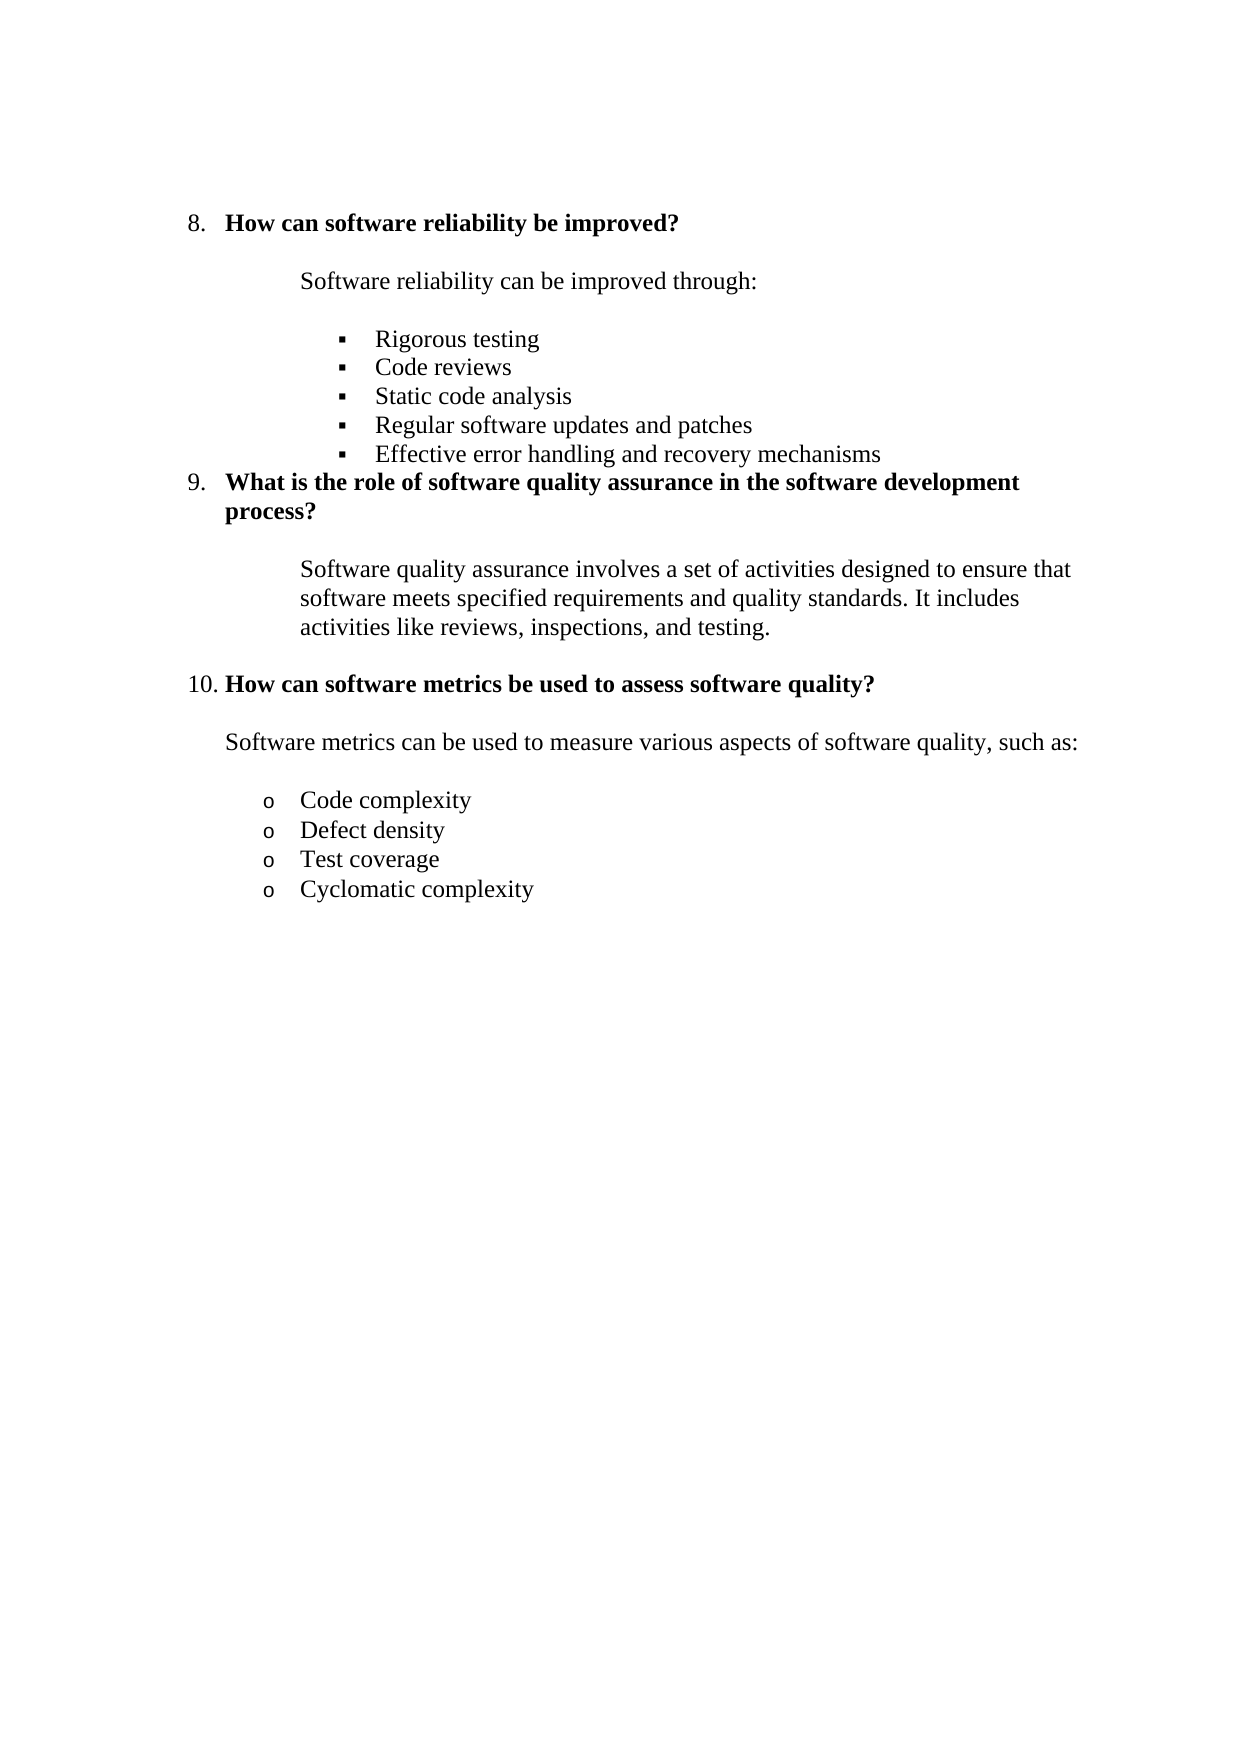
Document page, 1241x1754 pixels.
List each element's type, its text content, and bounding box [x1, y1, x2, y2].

list Regular software updates and patches [337, 410, 1090, 439]
text Software metrics can be used to measure various aspects of software quality, such as: [225, 727, 1090, 756]
list How can software reliability be improved? [187, 208, 1090, 237]
text Software reliability can be improved through: [300, 266, 1090, 294]
list Static code analysis [337, 381, 1090, 410]
list Rigorous testing [337, 324, 1090, 352]
list Test coverage [262, 844, 1090, 874]
list Effective error handling and recovery mechanisms [337, 439, 1090, 467]
list Code complexity [262, 785, 1090, 815]
list How can software metrics be used to assess software quality? [187, 669, 1090, 698]
text Software quality assurance involves a set of activities designed to ensure that software meets specified requirements and quality standards. It includes activities like reviews, inspections, and testing. [300, 554, 1090, 640]
list Cyclomatic complexity [262, 874, 1090, 904]
list Code reviews [337, 352, 1090, 381]
list Defect density [262, 815, 1090, 844]
list What is the role of software quality assurance in the software development process? [187, 467, 1090, 525]
